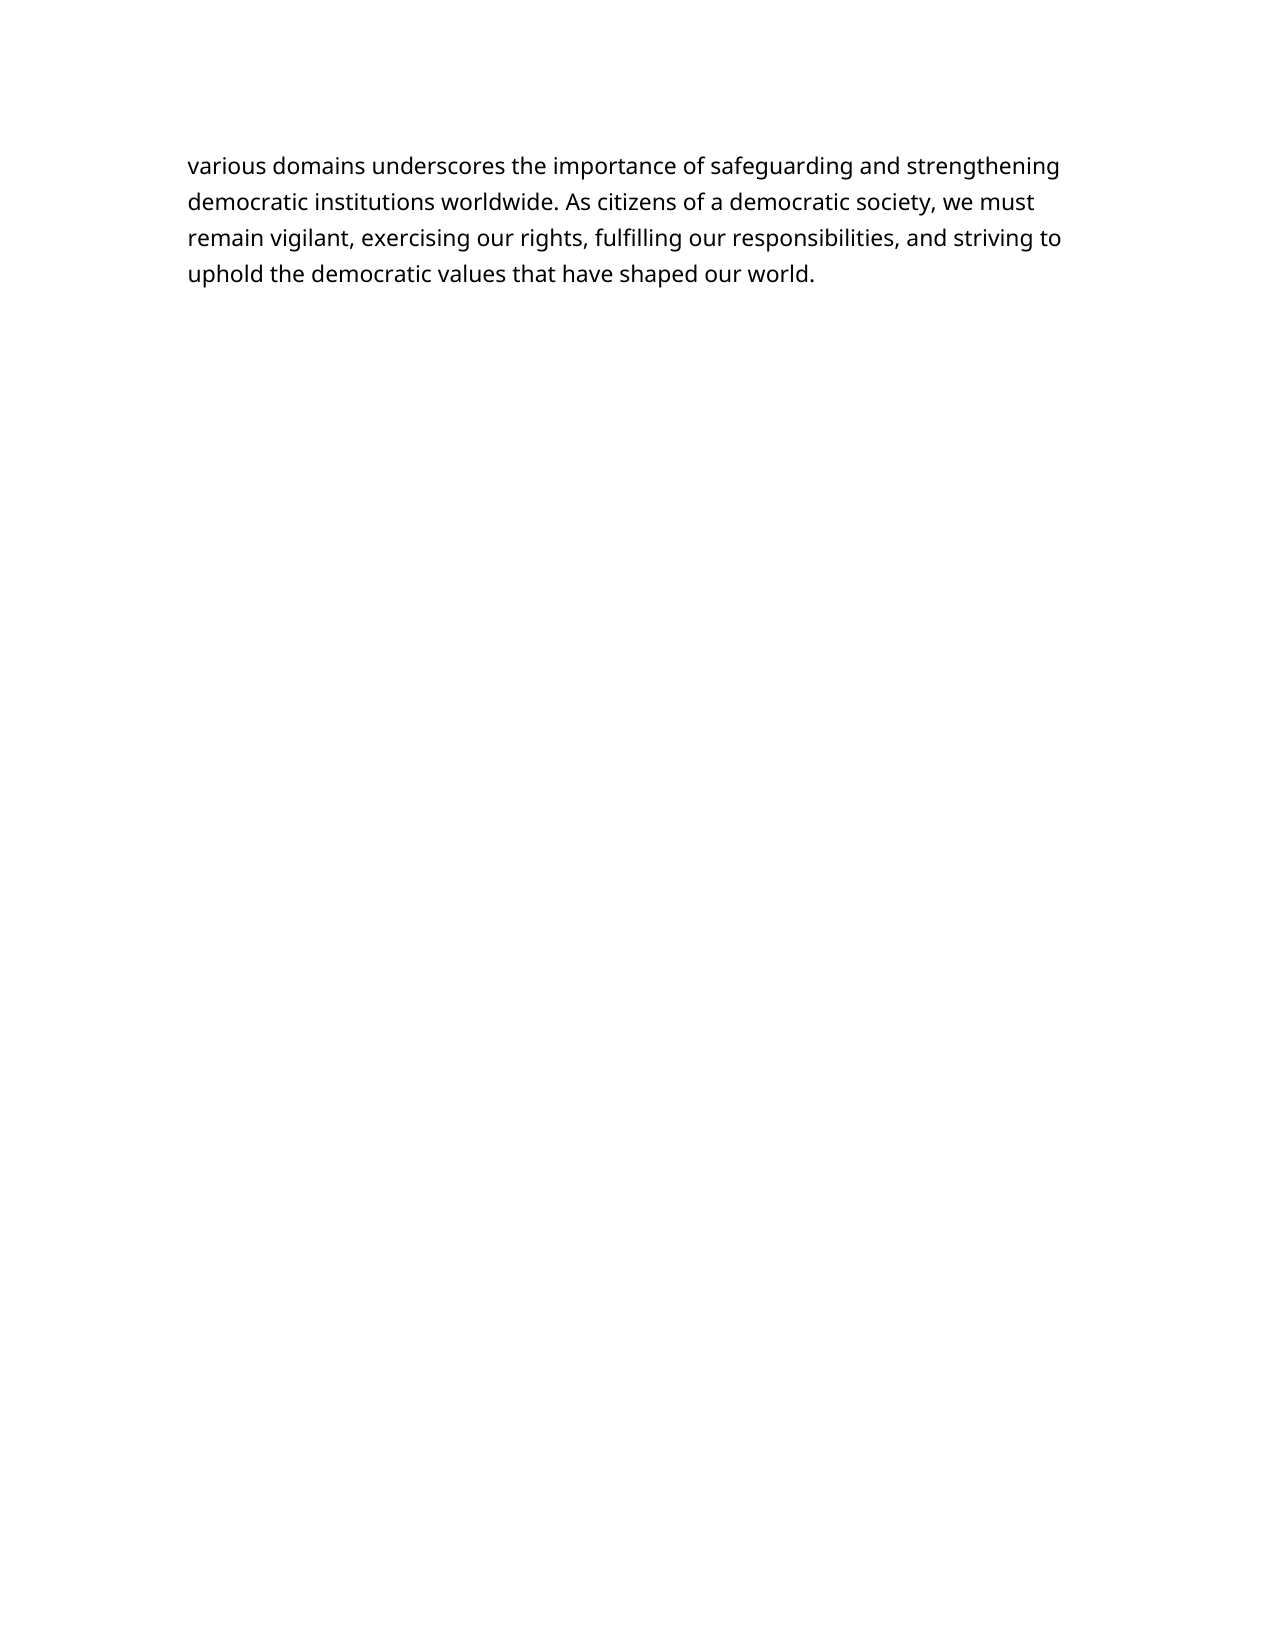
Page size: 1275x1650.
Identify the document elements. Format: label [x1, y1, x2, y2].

text [187, 150, 1087, 289]
